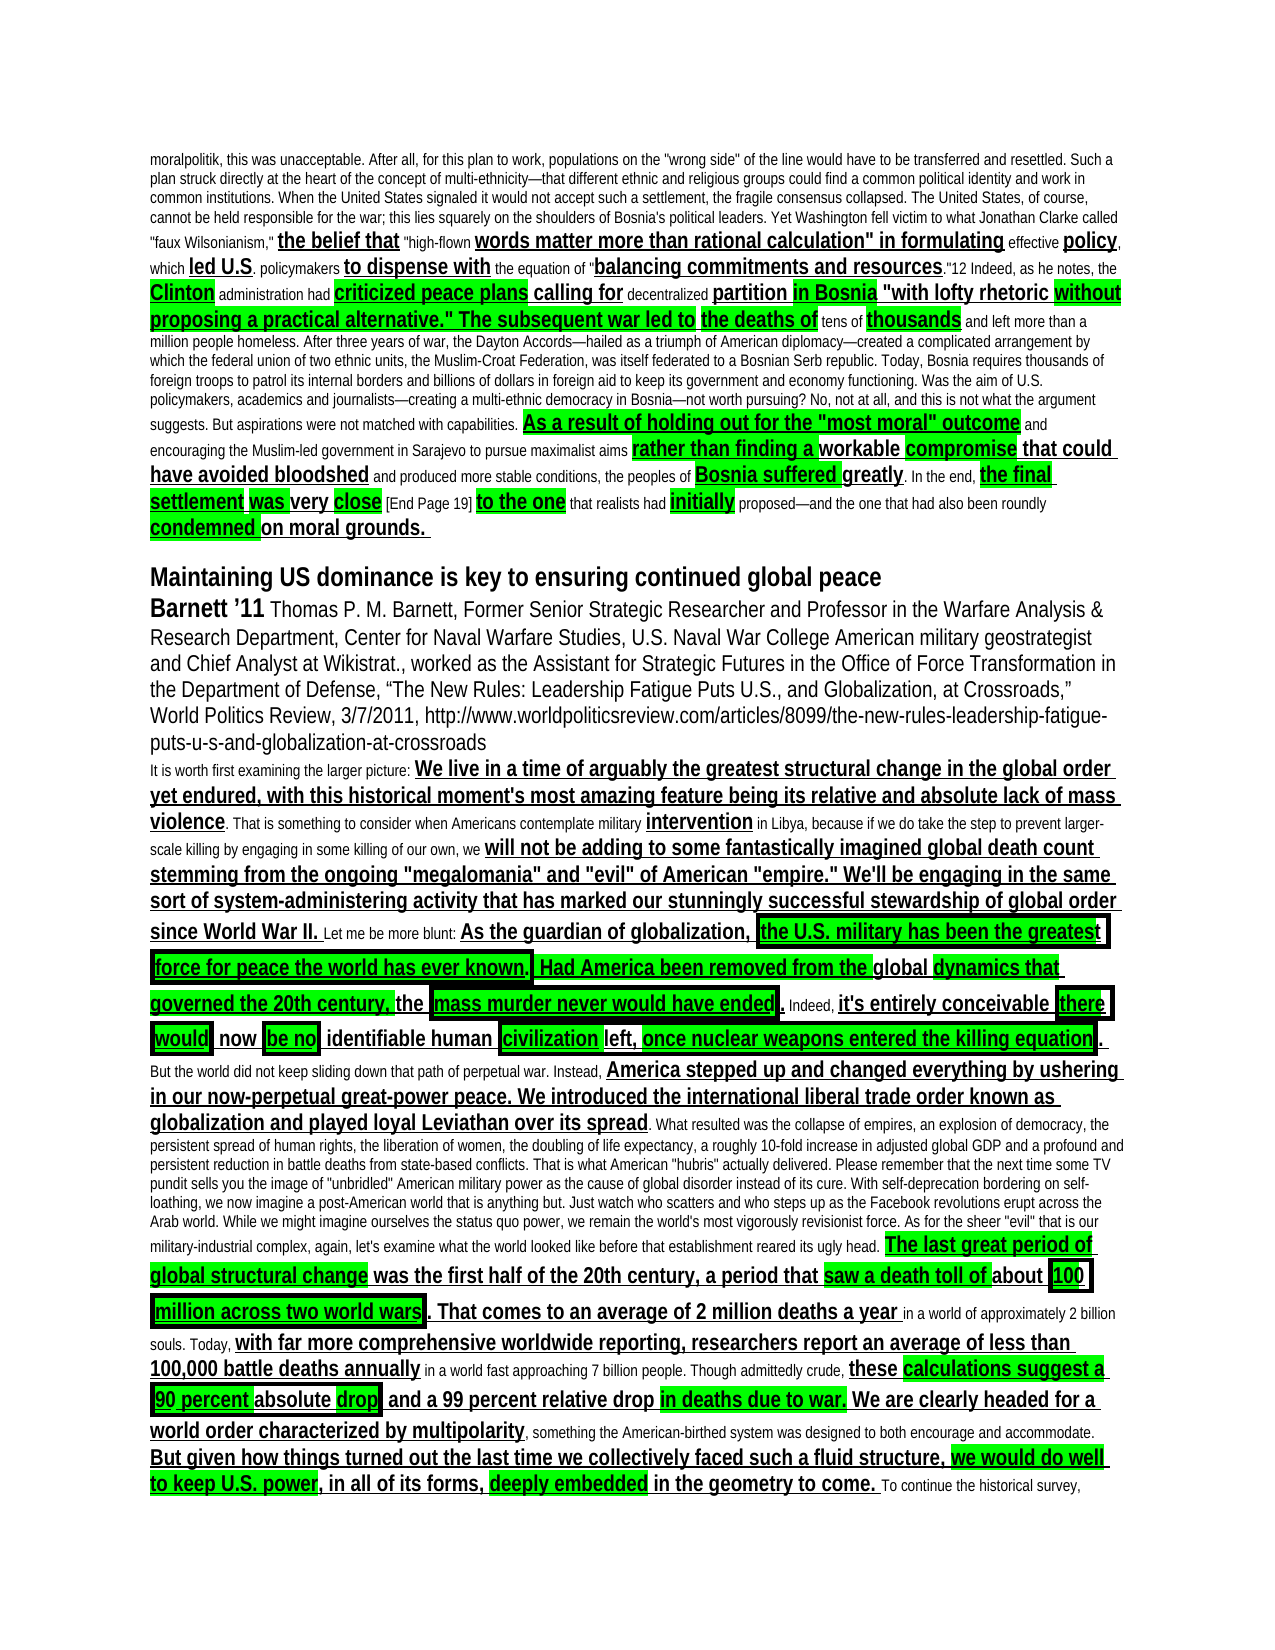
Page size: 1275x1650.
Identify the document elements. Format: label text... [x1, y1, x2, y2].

text Barnett ’11 Thomas P. M. Barnett, Former Senior Strategic Researcher and Professor in the Warfare Analysis & Research Department, Center for Naval Warfare Studies, U.S. Naval War College American military geostrategist and Chief Analyst at Wikistrat., worked as the Assistant for Strategic Futures in the Office of Force Transformation in the Department of Defense, “The New Rules: Leadership Fatigue Puts U.S., and Globalization, at Crossroads,” World Politics Review, 3/7/2011, http://www.worldpoliticsreview.com/articles/8099/the-new-rules-leadership-fatigue-puts-u-s-and-globalization-at-crossroads [150, 592, 1125, 755]
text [150, 150, 1125, 541]
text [150, 755, 1125, 1496]
subtitle Maintaining US dominance is key to ensuring continued global peace [150, 561, 1125, 592]
